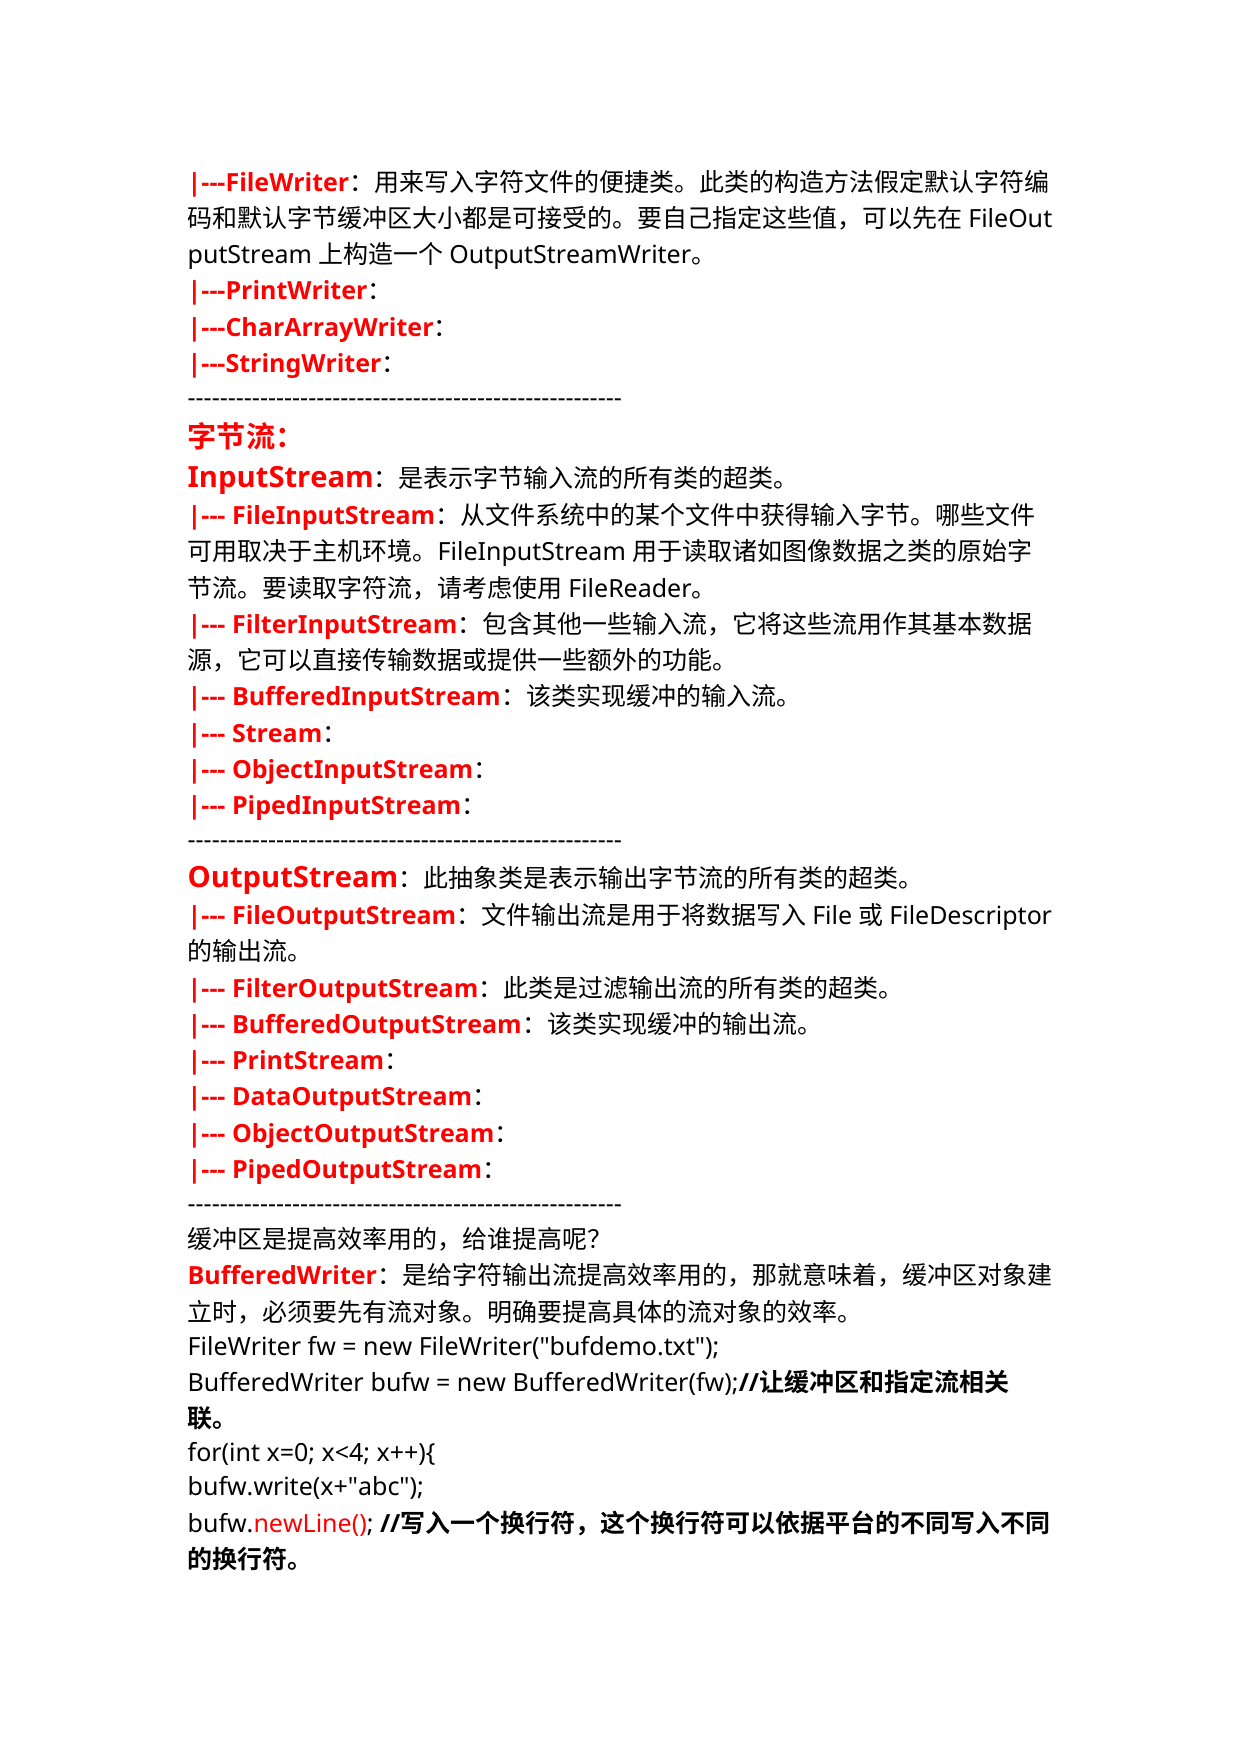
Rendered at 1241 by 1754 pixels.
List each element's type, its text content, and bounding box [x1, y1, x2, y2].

text FileWriter fw = new FileWriter("bufdemo.txt"); [187, 1328, 1053, 1362]
text |--- Stream： [187, 713, 1053, 749]
text ------------------------------------------------------ [187, 379, 1053, 413]
text |--- PrintStream： [187, 1041, 1053, 1077]
text |--- ObjectInputStream： [187, 749, 1053, 786]
text |--- FileInputStream：从文件系统中的某个文件中获得输入字节。哪些文件可用取决于主机环境。FileInputStream 用于读取诸如图像数据之类的原始字节流。要读取字符流，请考虑使用 FileReader。 [187, 496, 1053, 604]
text |--- ObjectOutputStream： [187, 1113, 1053, 1149]
text |--- FilterOutputStream：此类是过滤输出流的所有类的超类。 [187, 968, 1053, 1004]
text bufw.write(x+"abc"); [187, 1469, 1053, 1503]
text |--- PipedOutputStream： [187, 1149, 1053, 1186]
text bufw.newLine(); //写入一个换行符，这个换行符可以依据平台的不同写入不同的换行符。 [187, 1503, 1053, 1576]
text |--- FilterInputStream：包含其他一些输入流，它将这些流用作其基本数据源，它可以直接传输数据或提供一些额外的功能。 [187, 604, 1053, 677]
text OutputStream：此抽象类是表示输出字节流的所有类的超类。 [187, 856, 1053, 896]
text |--- DataOutputStream： [187, 1077, 1053, 1113]
text |---CharArrayWriter： [187, 307, 1053, 343]
text |--- BufferedInputStream：该类实现缓冲的输入流。 [187, 677, 1053, 713]
text |--- FileOutputStream：文件输出流是用于将数据写入 File 或 FileDescriptor 的输出流。 [187, 896, 1053, 968]
text ------------------------------------------------------ [187, 1186, 1053, 1219]
text 字节流： [187, 413, 1053, 456]
text |--- PipedInputStream： [187, 786, 1053, 822]
text |--- BufferedOutputStream：该类实现缓冲的输出流。 [187, 1004, 1053, 1041]
text BufferedWriter：是给字符输出流提高效率用的，那就意味着，缓冲区对象建立时，必须要先有流对象。明确要提高具体的流对象的效率。 [187, 1256, 1053, 1328]
text ------------------------------------------------------ [187, 822, 1053, 856]
text for(int x=0; x<4; x++){ [187, 1435, 1053, 1469]
text 缓冲区是提高效率用的，给谁提高呢？ [187, 1219, 1053, 1256]
text |---StringWriter： [187, 343, 1053, 379]
text InputStream：是表示字节输入流的所有类的超类。 [187, 456, 1053, 496]
text |---PrintWriter： [187, 271, 1053, 307]
text |---FileWriter：用来写入字符文件的便捷类。此类的构造方法假定默认字符编码和默认字节缓冲区大小都是可接受的。要自己指定这些值，可以先在 FileOutputStream 上构造一个 OutputStreamWriter。 [187, 162, 1053, 271]
text BufferedWriter bufw = new BufferedWriter(fw);//让缓冲区和指定流相关联。 [187, 1362, 1053, 1435]
